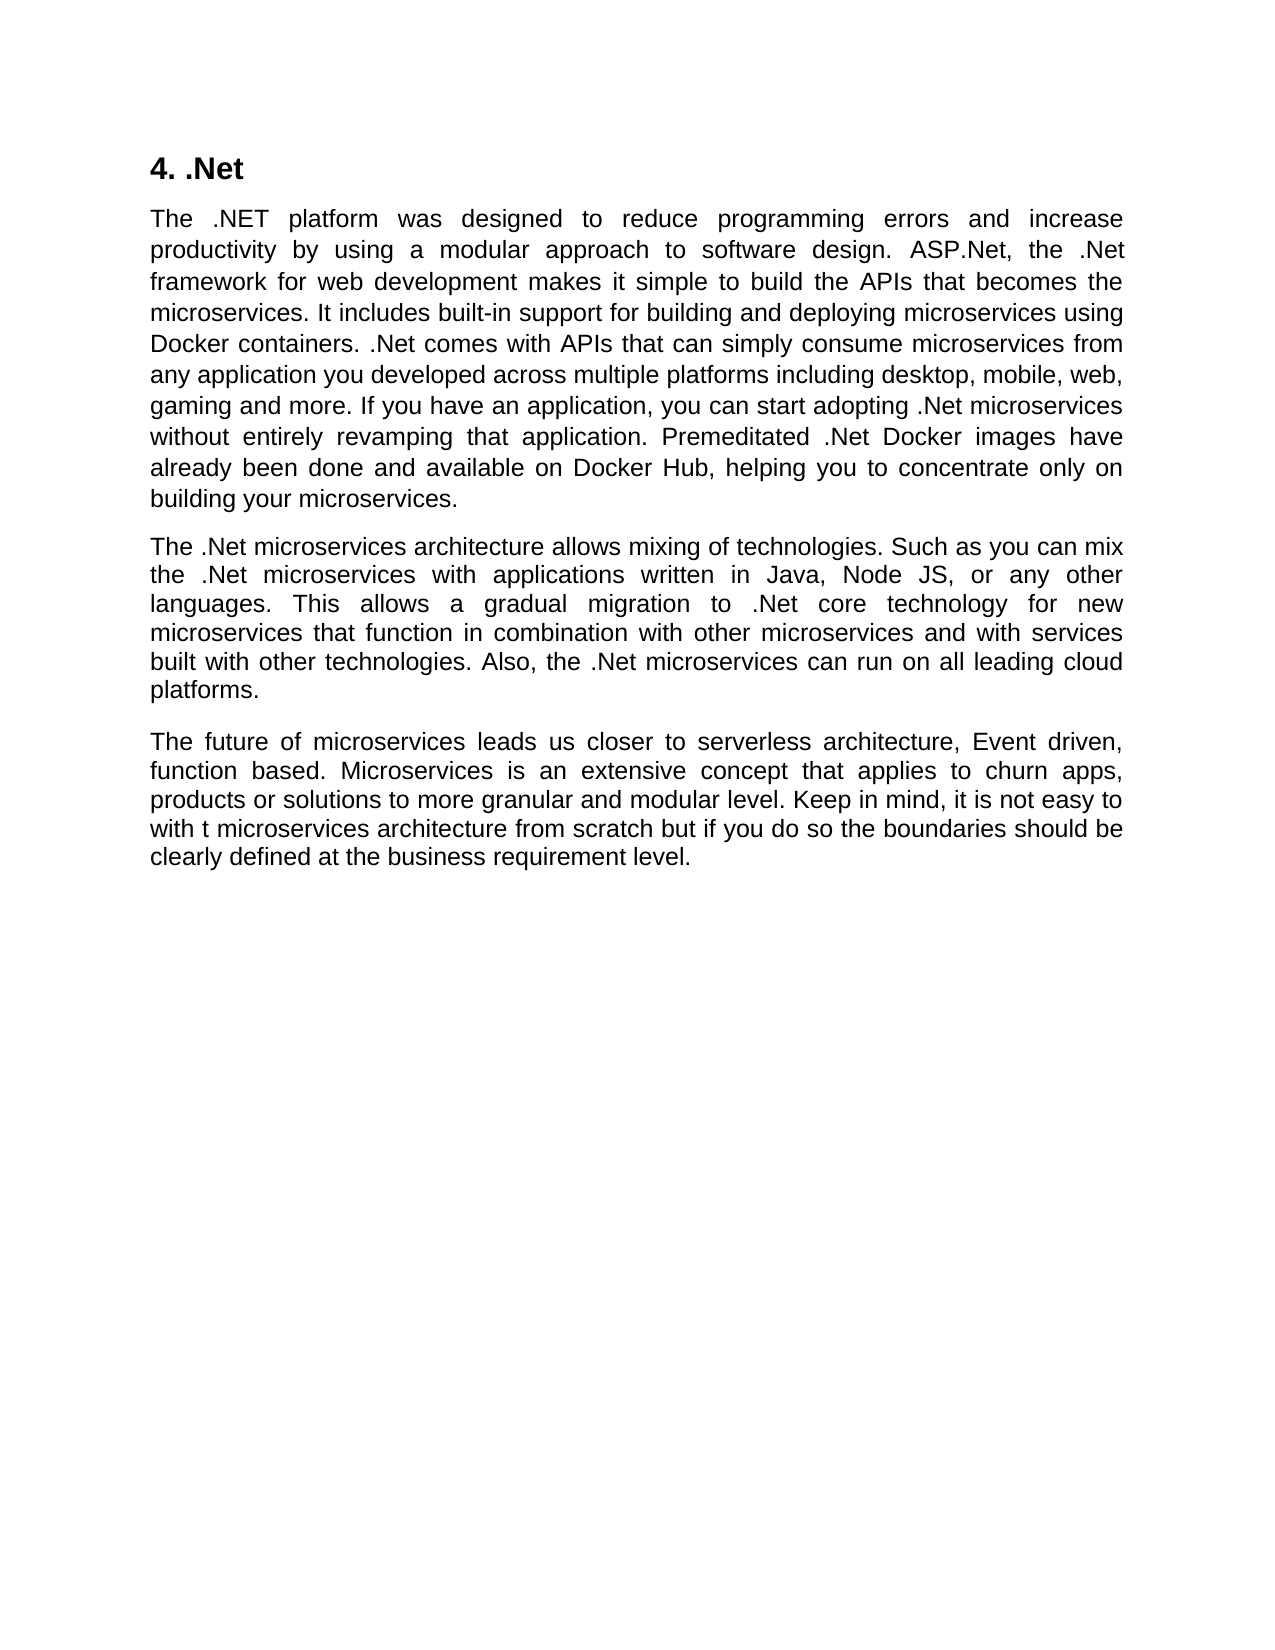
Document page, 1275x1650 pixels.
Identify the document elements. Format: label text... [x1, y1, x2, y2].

text The future of microservices leads us closer to serverless architecture, Event driven, function based. Microservices is an extensive concept that applies to churn apps, products or solutions to more granular and modular level. Keep in mind, it is not easy to with t microservices architecture from scratch but if you do so the boundaries should be clearly defined at the business requirement level. [150, 727, 1125, 871]
subtitle 4. .Net [150, 150, 1125, 186]
text The .NET platform was designed to reduce programming errors and increase productivity by using a modular approach to software design. ASP.Net, the .Net framework for web development makes it simple to build the APIs that becomes the microservices. It includes built-in support for building and deploying microservices using Docker containers. .Net comes with APIs that can simply consume microservices from any application you developed across multiple platforms including desktop, mobile, web, gaming and more. If you have an application, you can start adopting .Net microservices without entirely revamping that application. Premeditated .Net Docker images have already been done and available on Docker Hub, helping you to concentrate only on building your microservices. [150, 233, 1125, 512]
text The .Net microservices architecture allows mixing of technologies. Such as you can mix the .Net microservices with applications written in Java, Node JS, or any other languages. This allows a gradual migration to .Net core technology for new microservices that function in combination with other microservices and with services built with other technologies. Also, the .Net microservices can run on all leading cloud platforms. [150, 531, 1125, 704]
